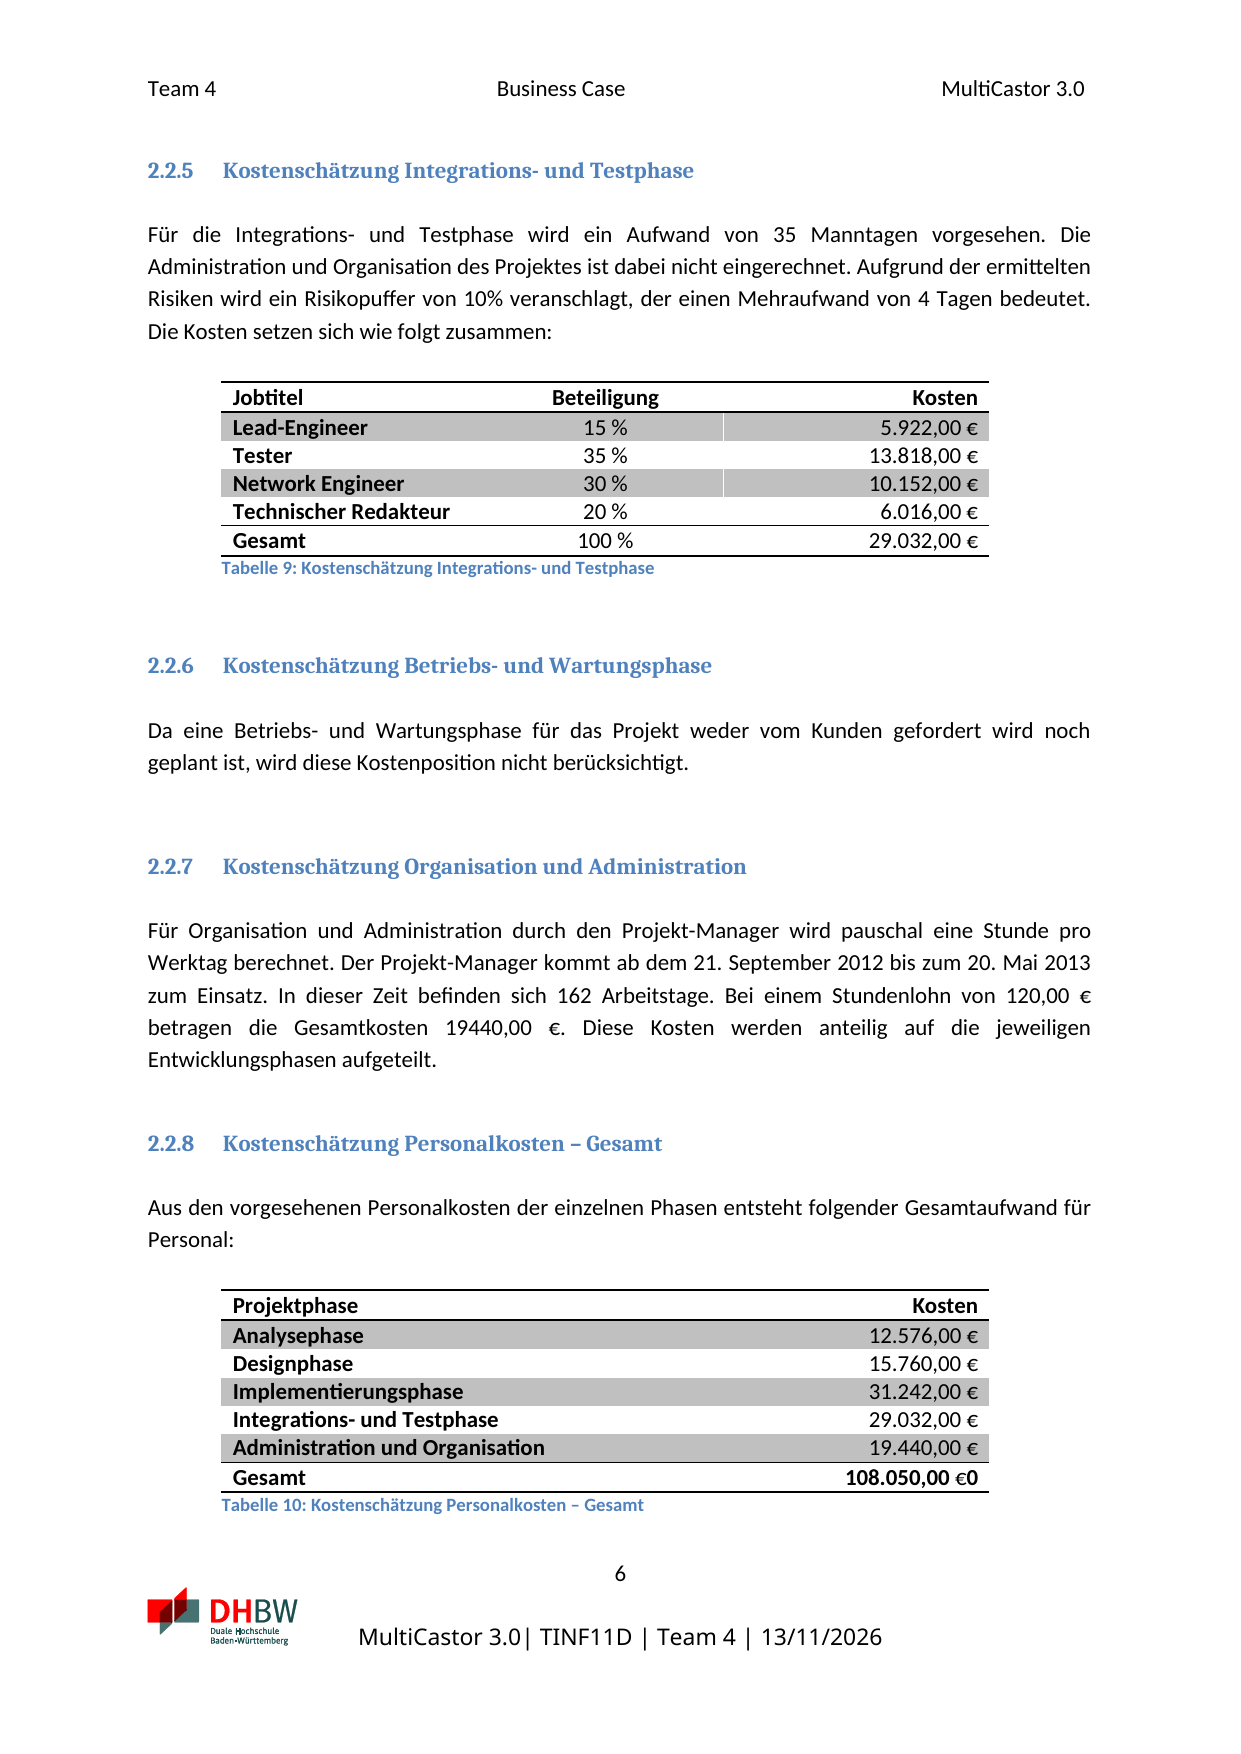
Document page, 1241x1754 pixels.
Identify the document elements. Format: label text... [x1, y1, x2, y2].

table_header Beteiligung [487, 383, 723, 411]
table_cell Administration und Organisation [221, 1434, 610, 1462]
table_cell 5.922,00 € [724, 413, 989, 441]
table_cell 30 % [487, 469, 723, 497]
table_cell Integrations- und Testphase [221, 1406, 610, 1433]
table_header Jobtitel [221, 383, 487, 411]
table_cell 29.032,00 € [610, 1406, 989, 1433]
table_cell 108.050,00 € [610, 1463, 989, 1491]
subtitle Kostenschätzung Organisation und Administration [148, 854, 1093, 880]
table_cell 20 % [487, 498, 723, 525]
text Da eine Betriebs- und Wartungsphase für das Projekt weder vom Kunden gefordert wird noch geplant ist, wird diese Kostenposition nicht berücksichtigt. [148, 716, 1093, 776]
table_header Kosten [724, 383, 989, 411]
table_cell Gesamt [221, 526, 487, 554]
table_cell Gesamt [221, 1463, 610, 1491]
table_cell 6.016,00 € [724, 498, 989, 525]
table_cell 13.818,00 € [724, 441, 989, 469]
table_cell 10.152,00 € [724, 469, 989, 497]
text Aus den vorgesehenen Personalkosten der einzelnen Phasen entsteht folgender Gesamtaufwand für Personal: [148, 1193, 1093, 1253]
table_cell Network Engineer [221, 469, 487, 497]
table_cell Designphase [221, 1350, 610, 1377]
table_header Projektphase [221, 1291, 610, 1319]
table_cell Implementierungsphase [221, 1378, 610, 1406]
table_cell 29.032,00 € [724, 526, 989, 554]
subtitle Kostenschätzung Betriebs- und Wartungsphase [148, 653, 1093, 680]
table_cell 100 % [487, 526, 723, 554]
table_cell Lead-Engineer [221, 413, 487, 441]
table_cell Technischer Redakteur [221, 498, 487, 525]
table_cell 12.576,00 € [610, 1321, 989, 1349]
table_cell 31.242,00 € [610, 1378, 989, 1406]
subtitle Kostenschätzung Personalkosten – Gesamt [148, 1130, 1093, 1157]
table_cell Analysephase [221, 1321, 610, 1349]
subtitle Kostenschätzung Integrations- und Testphase [148, 158, 1093, 184]
text Für die Integrations- und Testphase wird ein Aufwand von 35 Manntagen vorgesehen. Die Administration und Organisation des Projektes ist dabei nicht eingerechnet. Aufgrund der ermittelten Risiken wird ein Risikopuffer von 10% veranschlagt, der einen Mehraufwand von 4 Tagen bedeutet. Die Kosten setzen sich wie folgt zusammen: [148, 220, 1093, 345]
table_cell 19.440,00 € [610, 1434, 989, 1462]
table_cell 15.760,00 € [610, 1350, 989, 1377]
table_cell 35 % [487, 441, 723, 469]
text Für Organisation und Administration durch den Projekt-Manager wird pauschal eine Stunde pro Werktag berechnet. Der Projekt-Manager kommt ab dem 21. September 2012 bis zum 20. Mai 2013 zum Einsatz. In dieser Zeit befinden sich 162 Arbeitstage. Bei einem Stundenlohn von 120,00 € betragen die Gesamtkosten 19440,00 €. Diese Kosten werden anteilig auf die jeweiligen Entwicklungsphasen aufgeteilt. [148, 916, 1093, 1073]
table_cell Tester [221, 441, 487, 469]
table_cell 15 % [487, 413, 723, 441]
table_header Kosten [610, 1291, 989, 1319]
